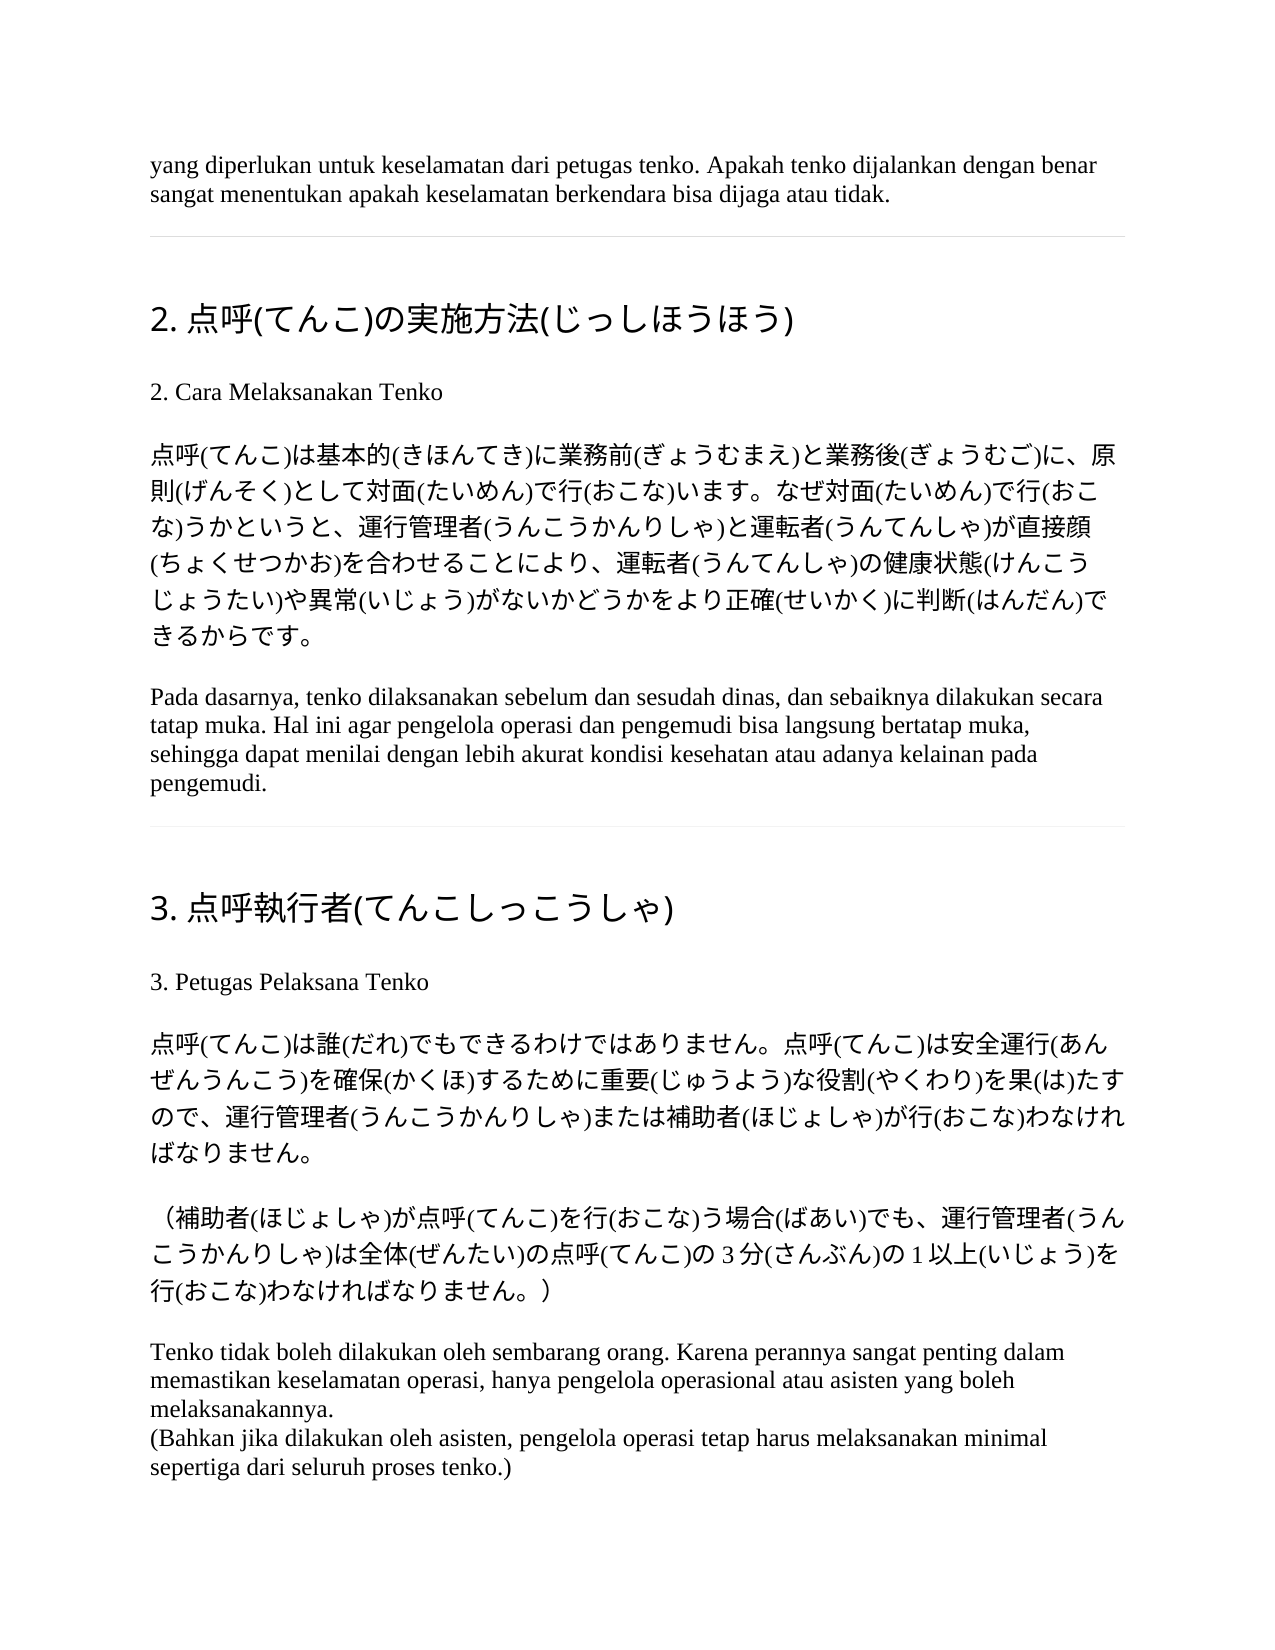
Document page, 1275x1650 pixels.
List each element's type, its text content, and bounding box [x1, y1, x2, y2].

subtitle 3. 点呼執行者(てんこしっこうしゃ) [150, 1098, 1125, 1147]
text 2. Cara Melaksanakan Tenko [150, 594, 1125, 623]
text 3. Petugas Pelaksana Tenko [150, 1183, 1125, 1212]
text Agar bisa mengemudi dengan aman, baik kendaraan maupun pengemudi harus dipastikan tidak bermasalah. Oleh sebab itu, menurut hukum transportasi jalan, pengemudi wajib menjalani prosedur tenko (pemeriksaan dan briefing sebelum/sesudah beroperasi) yang dilakukan oleh petugas tenko. Pada saat tenko, pengemudi akan menerima pemeriksaan, instruksi, dan saran yang diperlukan untuk keselamatan dari petugas tenko. Apakah tenko dijalankan dengan benar sangat menentukan apakah keselamatan berkendara bisa dijaga atau tidak. [150, 252, 1125, 424]
text Pada dasarnya, tenko dilaksanakan sebelum dan sesudah dinas, dan sebaiknya dilakukan secara tatap muka. Hal ini agar pengelola operasi dan pengemudi bisa langsung bertatap muka, sehingga dapat menilai dengan lebih akurat kondisi kesehatan atau adanya kelainan pada pengemudi. [150, 898, 1125, 1013]
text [150, 150, 1125, 222]
subtitle 2. 点呼(てんこ)の実施方法(じっしほうほう) [150, 509, 1125, 558]
text 点呼(てんこ)は誰(だれ)でもできるわけではありません。点呼(てんこ)は安全運行(あんぜんうんこう)を確保(かくほ)するために重要(じゅうよう)な役割(やくわり)を果(は)たすので、運行管理者(うんこうかんりしゃ)または補助者(ほじょしゃ)が行(おこな)わなければなりません。 [150, 1241, 1125, 1386]
text 点呼(てんこ)は基本的(きほんてき)に業務前(ぎょうむまえ)と業務後(ぎょうむご)に、原則(げんそく)として対面(たいめん)で行(おこな)います。なぜ対面(たいめん)で行(おこな)うかというと、運行管理者(うんこうかんりしゃ)と運転者(うんてんしゃ)が直接顔(ちょくせつかお)を合わせることにより、運転者(うんてんしゃ)の健康状態(けんこうじょうたい)や異常(いじょう)がないかどうかをより正確(せいかく)に判断(はんだん)できるからです。 [150, 652, 1125, 869]
